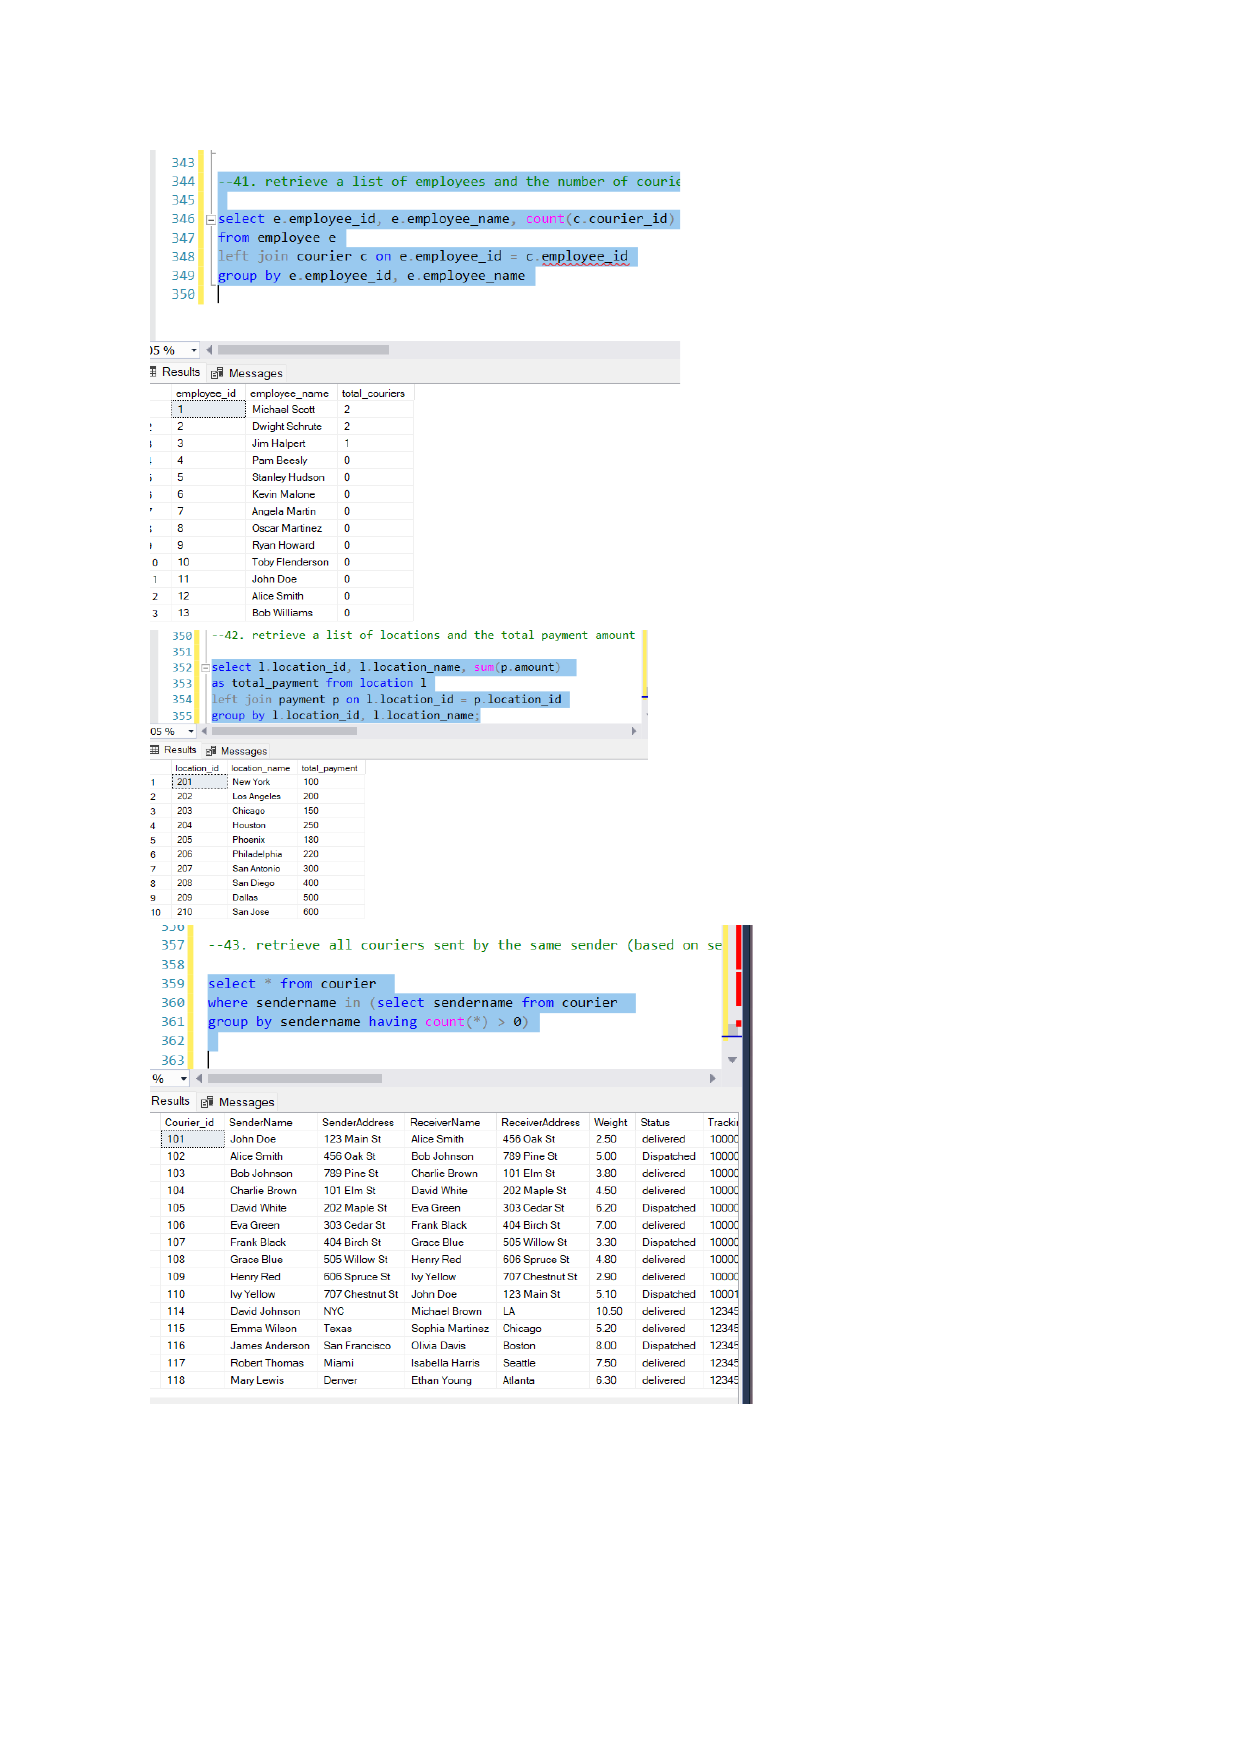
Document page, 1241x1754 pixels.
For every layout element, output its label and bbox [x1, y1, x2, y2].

picture [150, 925, 753, 1404]
picture [150, 150, 681, 627]
picture [150, 630, 648, 921]
